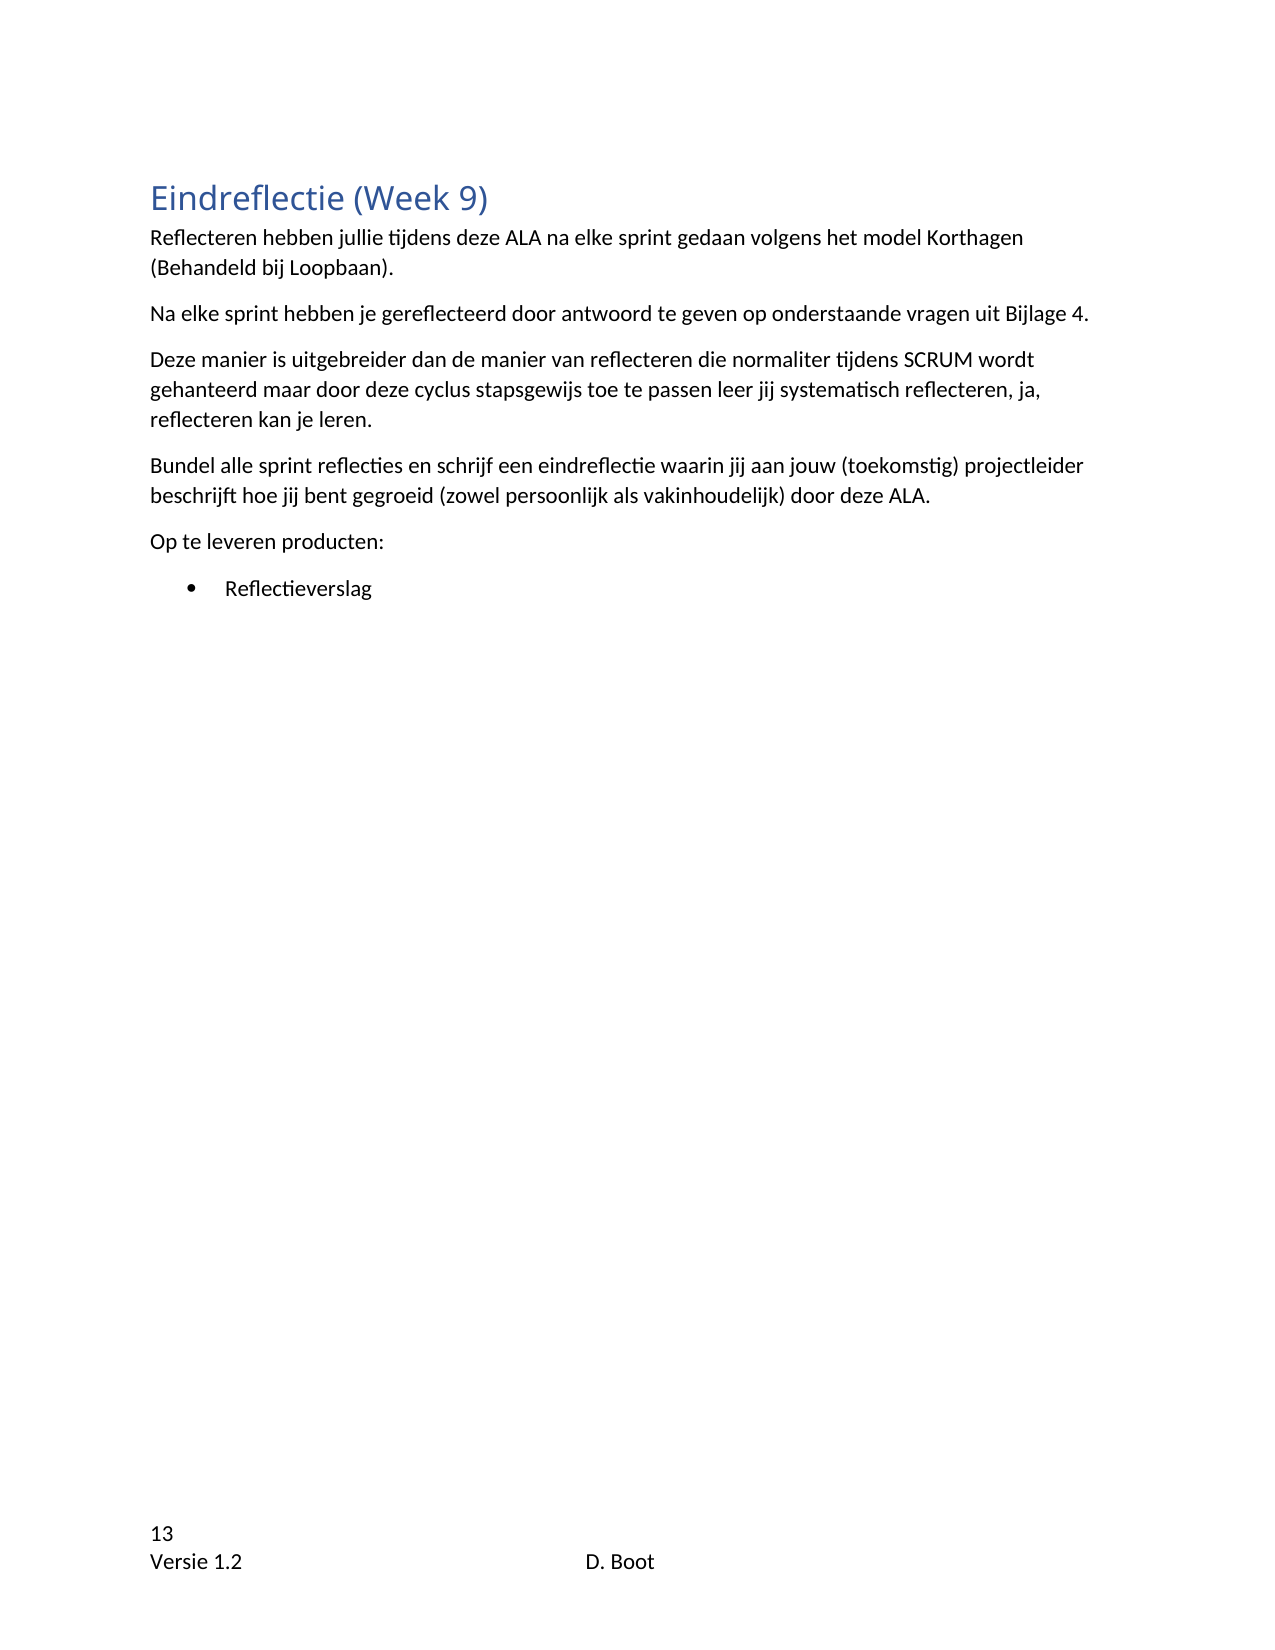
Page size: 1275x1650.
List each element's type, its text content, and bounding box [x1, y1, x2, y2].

text Reflecteren hebben jullie tijdens deze ALA na elke sprint gedaan volgens het model Korthagen (Behandeld bij Loopbaan). [150, 223, 1125, 281]
text Deze manier is uitgebreider dan de manier van reflecteren die normaliter tijdens SCRUM wordt gehanteerd maar door deze cyclus stapsgewijs toe te passen leer jij systematisch reflecteren, ja, reflecteren kan je leren. [150, 346, 1125, 433]
text Op te leveren producten: [150, 527, 1125, 555]
text Na elke sprint hebben je gereflecteerd door antwoord te geven op onderstaande vragen uit Bijlage 4. [150, 299, 1125, 327]
subtitle Eindreflectie (Week 9) [150, 175, 1125, 220]
text Bundel alle sprint reflecties en schrijf een eindreflectie waarin jij aan jouw (toekomstig) projectleider beschrijft hoe jij bent gegroeid (zowel persoonlijk als vakinhoudelijk) door deze ALA. [150, 451, 1125, 509]
list Reflectieverslag [187, 574, 1125, 602]
